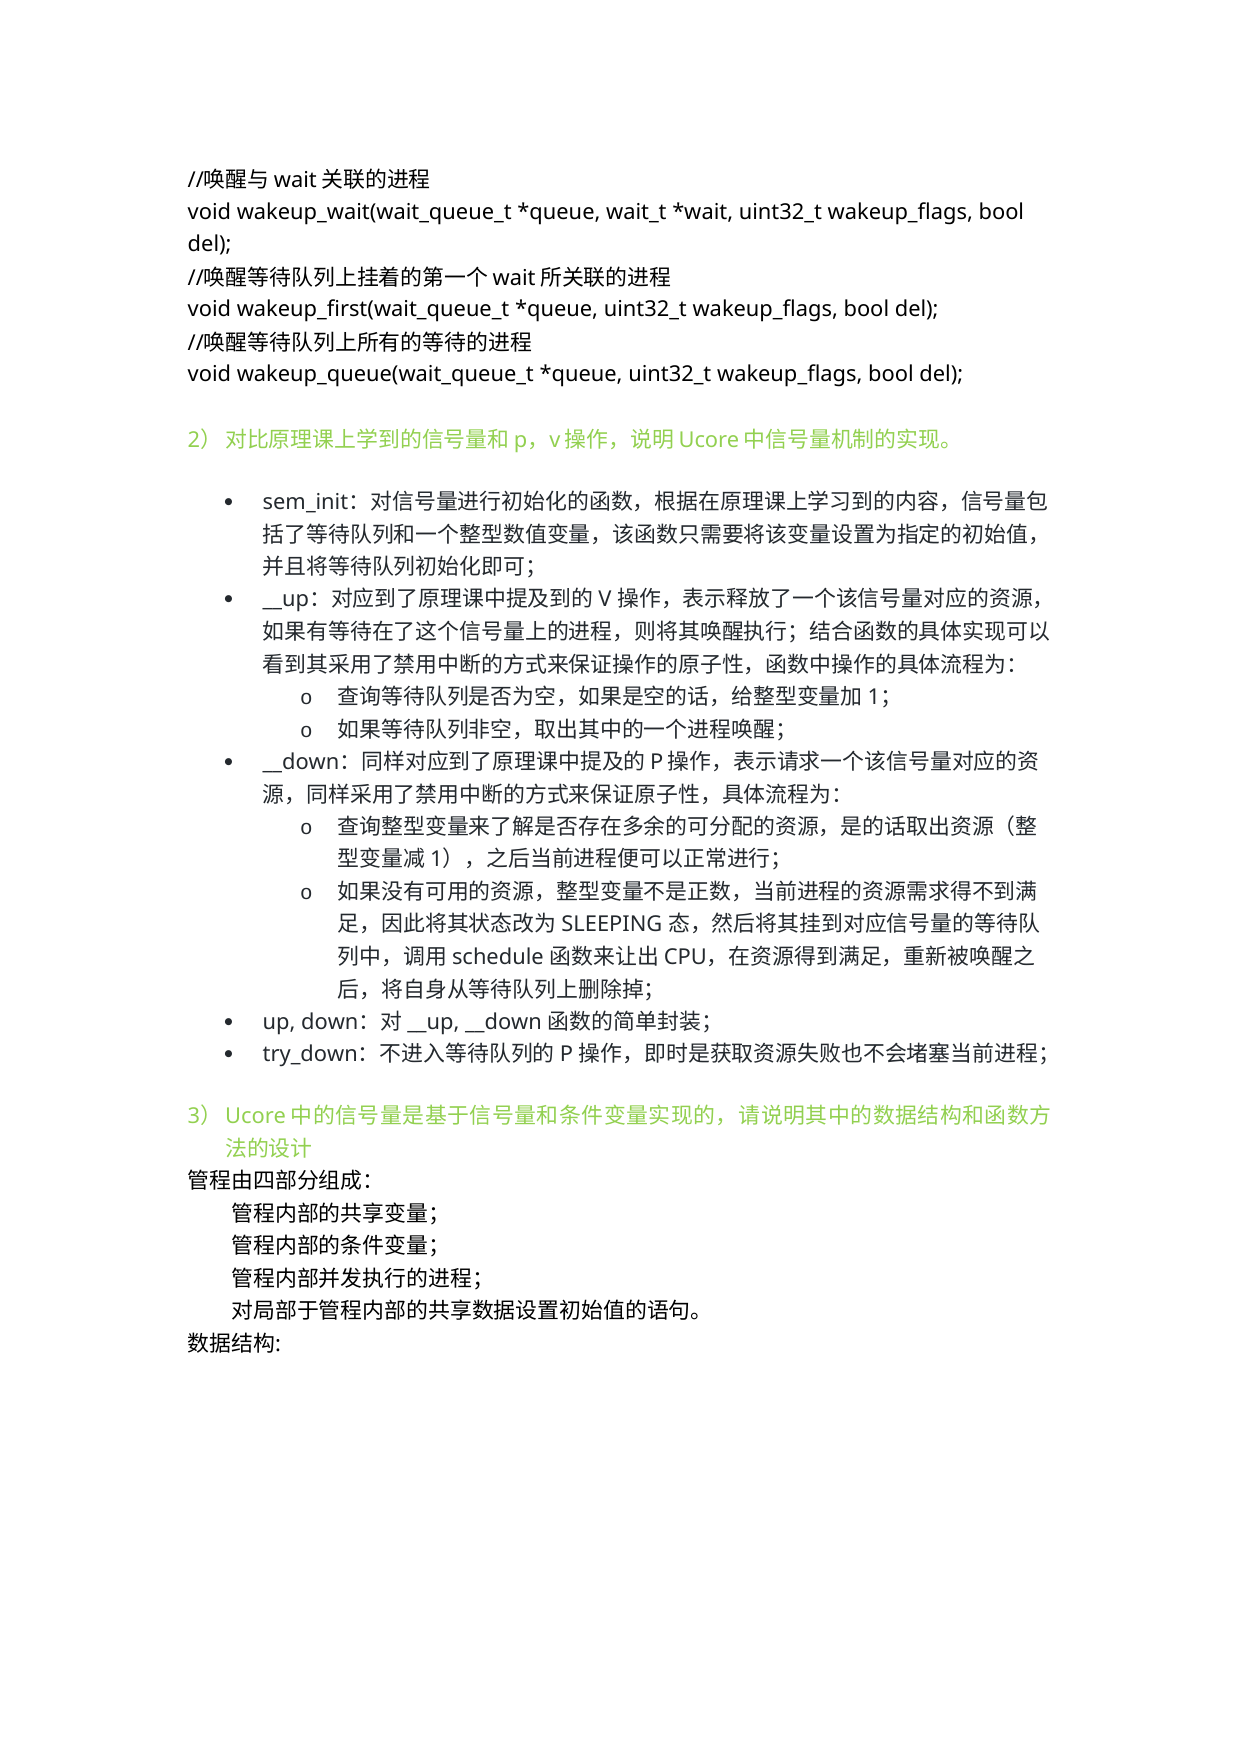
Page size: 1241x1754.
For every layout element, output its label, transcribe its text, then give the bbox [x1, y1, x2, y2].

text 数据结构: [187, 1325, 1053, 1358]
text 管程内部的条件变量； [187, 1228, 1053, 1260]
text void wakeup_first(wait_queue_t *queue, uint32_t wakeup_flags, bool del); [187, 292, 1053, 324]
list 查询等待队列是否为空，如果是空的话，给整型变量加 1； [300, 679, 1053, 711]
list up, down：对 __up, __down 函数的简单封装； [225, 1004, 1053, 1036]
list __up：对应到了原理课中提及到的 V 操作，表示释放了一个该信号量对应的资源，如果有等待在了这个信号量上的进程，则将其唤醒执行；结合函数的具体实现可以看到其采用了禁用中断的方式来保证操作的原子性，函数中操作的具体流程为： [225, 581, 1053, 679]
list 如果等待队列非空，取出其中的一个进程唤醒； [300, 711, 1053, 744]
text 管程内部的共享变量； [187, 1195, 1053, 1228]
text //唤醒等待队列上所有的等待的进程 [187, 324, 1053, 357]
list try_down：不进入等待队列的 P 操作，即时是获取资源失败也不会堵塞当前进程； [225, 1036, 1053, 1069]
text 管程内部并发执行的进程； [187, 1260, 1053, 1293]
list Ucore中的信号量是基于信号量和条件变量实现的，请说明其中的数据结构和函数方法的设计 [187, 1098, 1053, 1163]
list 查询整型变量来了解是否存在多余的可分配的资源，是的话取出资源（整型变量减 1），之后当前进程便可以正常进行； [300, 809, 1053, 874]
text //唤醒等待队列上挂着的第一个wait所关联的进程 [187, 259, 1053, 292]
list sem_init：对信号量进行初始化的函数，根据在原理课上学习到的内容，信号量包括了等待队列和一个整型数值变量，该函数只需要将该变量设置为指定的初始值，并且将等待队列初始化即可； [225, 484, 1053, 581]
list 如果没有可用的资源，整型变量不是正数，当前进程的资源需求得不到满足，因此将其状态改为 SLEEPING 态，然后将其挂到对应信号量的等待队列中，调用 schedule 函数来让出 CPU，在资源得到满足，重新被唤醒之后，将自身从等待队列上删除掉； [300, 874, 1053, 1004]
text 管程由四部分组成： [187, 1163, 1053, 1195]
text 对局部于管程内部的共享数据设置初始值的语句。 [187, 1293, 1053, 1325]
text //唤醒与wait关联的进程 [187, 162, 1053, 194]
list 对比原理课上学到的信号量和p，v操作，说明Ucore中信号量机制的实现。 [187, 422, 1053, 454]
list __down：同样对应到了原理课中提及的P操作，表示请求一个该信号量对应的资源，同样采用了禁用中断的方式来保证原子性，具体流程为： [225, 744, 1053, 809]
text void wakeup_queue(wait_queue_t *queue, uint32_t wakeup_flags, bool del); [187, 357, 1053, 389]
text void wakeup_wait(wait_queue_t *queue, wait_t *wait, uint32_t wakeup_flags, bool del); [187, 194, 1053, 259]
